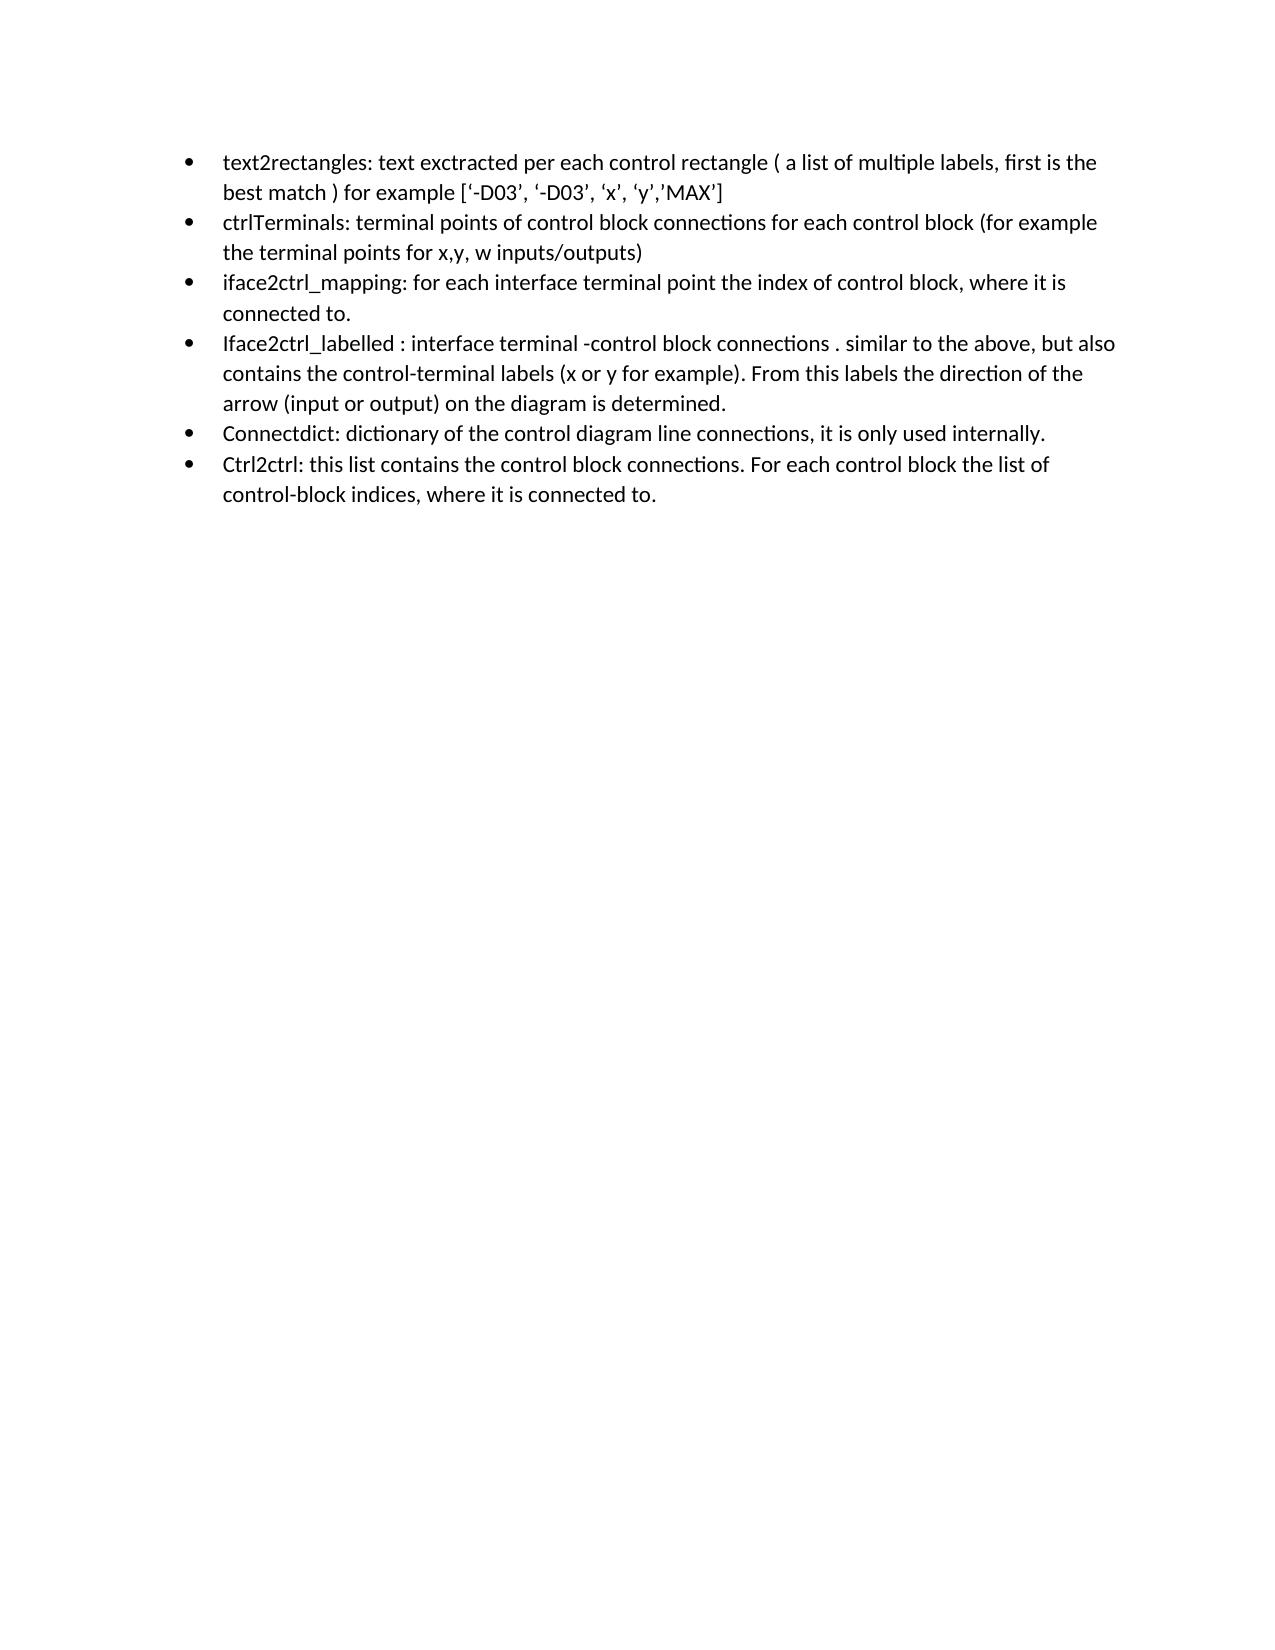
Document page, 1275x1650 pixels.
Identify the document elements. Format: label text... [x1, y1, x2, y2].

list iface2ctrl_mapping: for each interface terminal point the index of control block, where it is connected to. [185, 268, 1127, 327]
list Iface2ctrl_labelled : interface terminal -control block connections . similar to the above, but also contains the control-terminal labels (x or y for example). From this labels the direction of the arrow (input or output) on the diagram is determined. [185, 329, 1127, 417]
list ctrlTerminals: terminal points of control block connections for each control block (for example the terminal points for x,y, w inputs/outputs) [185, 208, 1127, 266]
list Connectdict: dictionary of the control diagram line connections, it is only used internally. [185, 419, 1127, 447]
list Ctrl2ctrl: this list contains the control block connections. For each control block the list of control-block indices, where it is connected to. [185, 450, 1127, 508]
list text2rectangles: text exctracted per each control rectangle ( a list of multiple labels, first is the best match ) for example [‘-D03’, ‘-D03’, ‘x’, ‘y’,’MAX’] [185, 148, 1127, 206]
